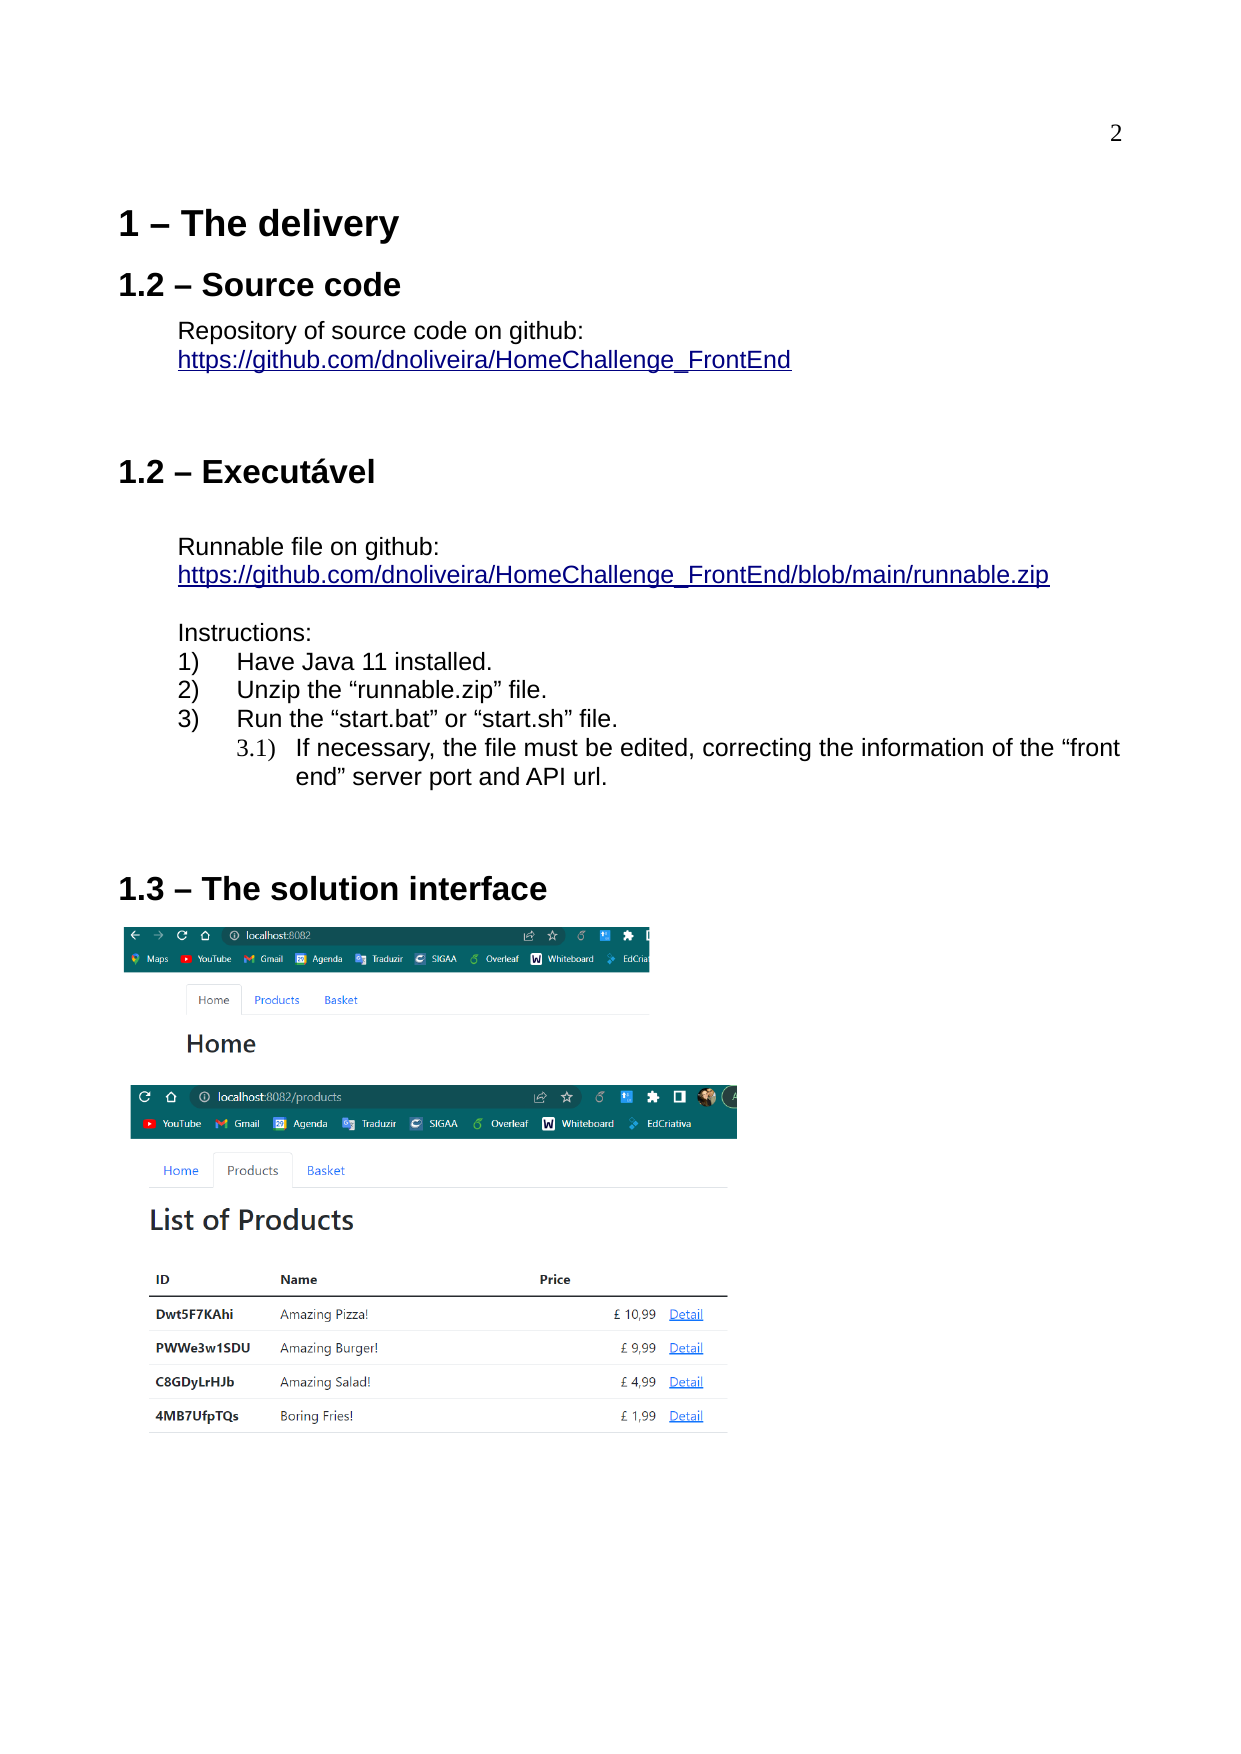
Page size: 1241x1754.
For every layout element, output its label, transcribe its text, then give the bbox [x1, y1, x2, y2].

list Unzip the “runnable.zip” file. [118, 676, 1122, 704]
text Instructions: [118, 618, 1122, 647]
text Repository of source code on github: [118, 316, 1122, 345]
list Have Java 11 installed. [118, 647, 1122, 676]
subtitle 1 – The delivery [118, 201, 1122, 244]
subtitle 1.3 – The solution interface [118, 869, 1122, 907]
subtitle 1.2 – Executável [118, 452, 1122, 491]
text https://github.com/dnoliveira/HomeChallenge_FrontEnd [118, 345, 1122, 374]
list If necessary, the file must be edited, correcting the information of the “front end” server port and API url. [236, 733, 1122, 791]
text https://github.com/dnoliveira/HomeChallenge_FrontEnd/blob/main/runnable.zip [118, 561, 1122, 589]
subtitle 1.2 – Source code [118, 265, 1122, 304]
picture [123, 927, 737, 1454]
text Runnable file on github: [118, 532, 1122, 561]
list Run the “start.bat” or “start.sh” file. [118, 704, 1122, 733]
